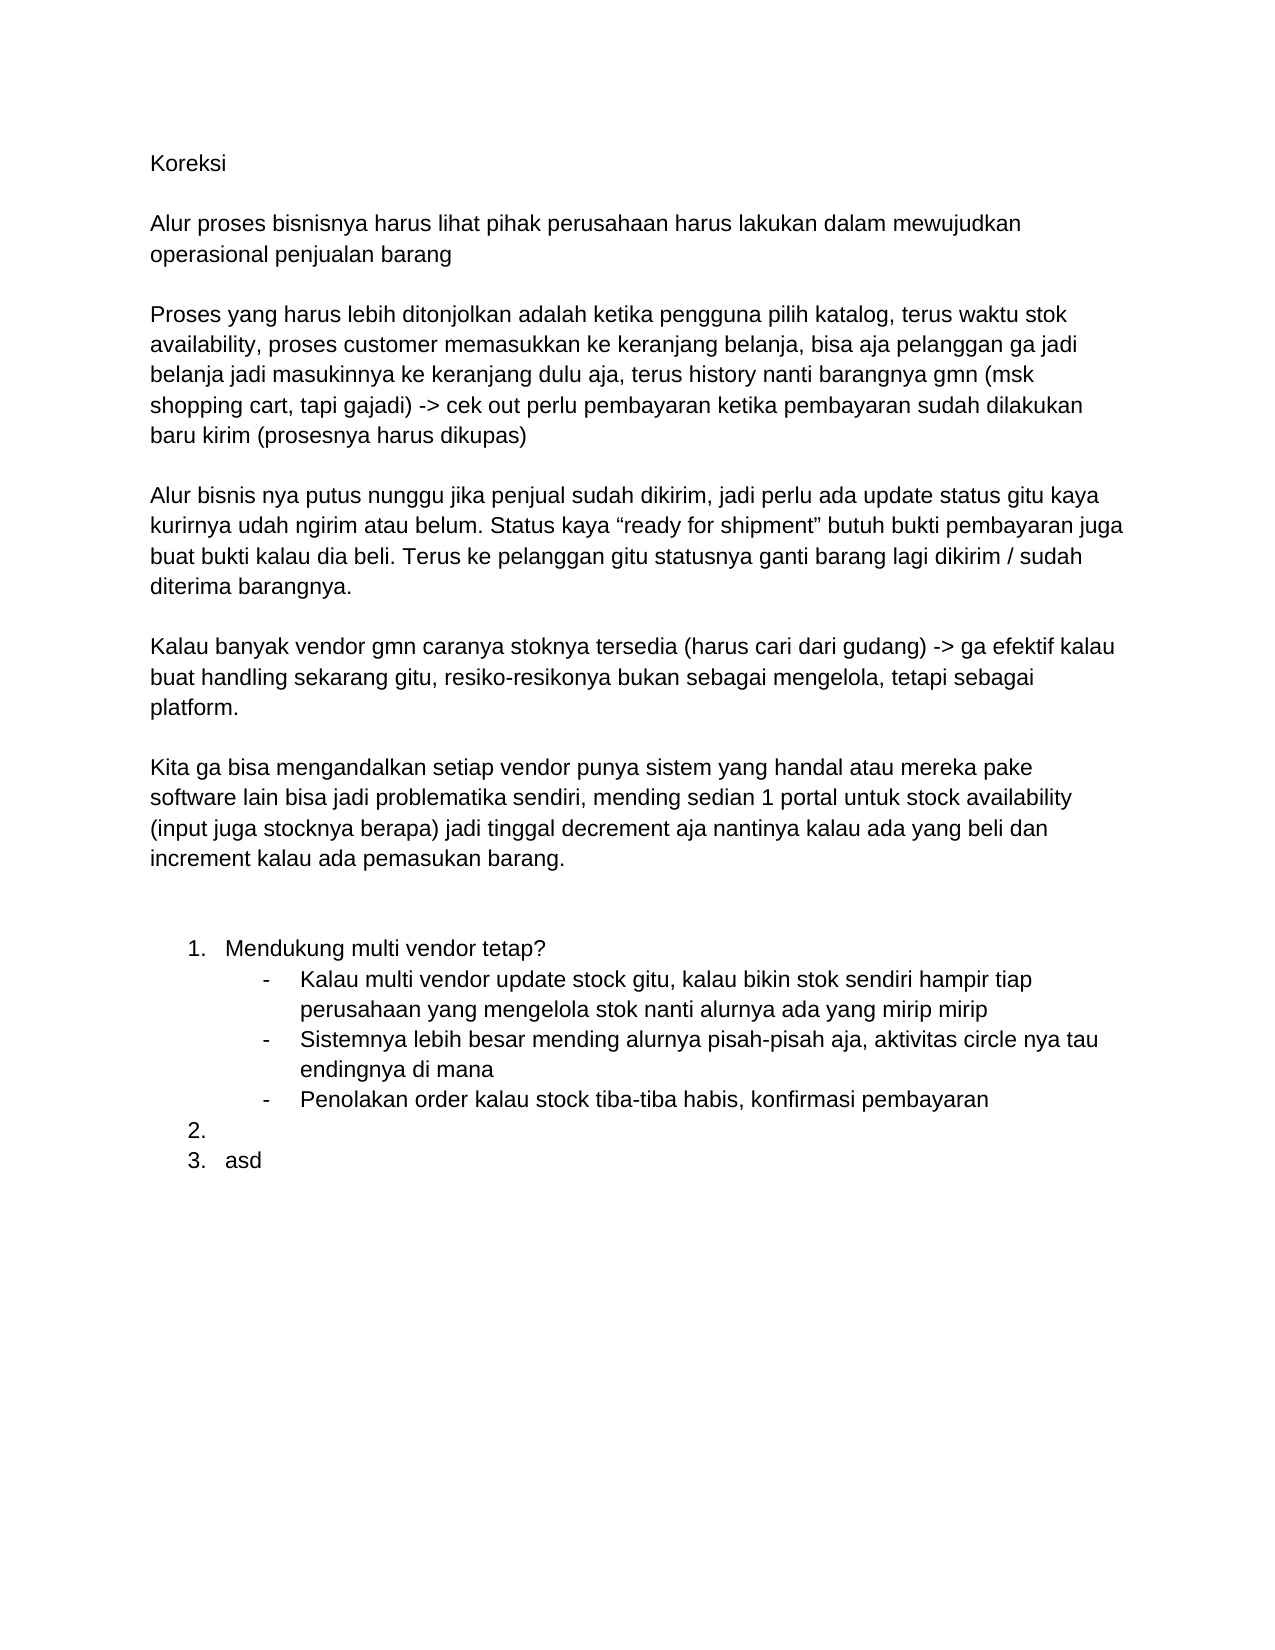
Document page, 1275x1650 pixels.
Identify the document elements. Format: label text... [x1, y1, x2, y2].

text Alur bisnis nya putus nunggu jika penjual sudah dikirim, jadi perlu ada update status gitu kaya kurirnya udah ngirim atau belum. Status kaya “ready for shipment” butuh bukti pembayaran juga buat bukti kalau dia beli. Terus ke pelanggan gitu statusnya ganti barang lagi dikirim / sudah diterima barangnya. [150, 482, 1125, 599]
list Sistemnya lebih besar mending alurnya pisah-pisah aja, aktivitas circle nya tau endingnya di mana [262, 1026, 1125, 1083]
text Koreksi [150, 150, 1125, 176]
text Proses yang harus lebih ditonjolkan adalah ketika pengguna pilih katalog, terus waktu stok availability, proses customer memasukkan ke keranjang belanja, bisa aja pelanggan ga jadi belanja jadi masukinnya ke keranjang dulu aja, terus history nanti barangnya gmn (msk shopping cart, tapi gajadi) -> cek out perlu pembayaran ketika pembayaran sudah dilakukan baru kirim (prosesnya harus dikupas) [150, 301, 1125, 448]
list Penolakan order kalau stock tiba-tiba habis, konfirmasi pembayaran [262, 1086, 1125, 1113]
text Alur proses bisnisnya harus lihat pihak perusahaan harus lakukan dalam mewujudkan operasional penjualan barang [150, 210, 1125, 267]
list Kalau multi vendor update stock gitu, kalau bikin stok sendiri hampir tiap perusahaan yang mengelola stok nanti alurnya ada yang mirip mirip [262, 966, 1125, 1022]
list Mendukung multi vendor tetap? [187, 935, 1125, 962]
text Kita ga bisa mengandalkan setiap vendor punya sistem yang handal atau mereka pake software lain bisa jadi problematika sendiri, mending sedian 1 portal untuk stock availability (input juga stocknya berapa) jadi tinggal decrement aja nantinya kalau ada yang beli dan increment kalau ada pemasukan barang. [150, 754, 1125, 871]
list asd [187, 1147, 1125, 1173]
text Kalau banyak vendor gmn caranya stoknya tersedia (harus cari dari gudang) -> ga efektif kalau buat handling sekarang gitu, resiko-resikonya bukan sebagai mengelola, tetapi sebagai platform. [150, 633, 1125, 720]
